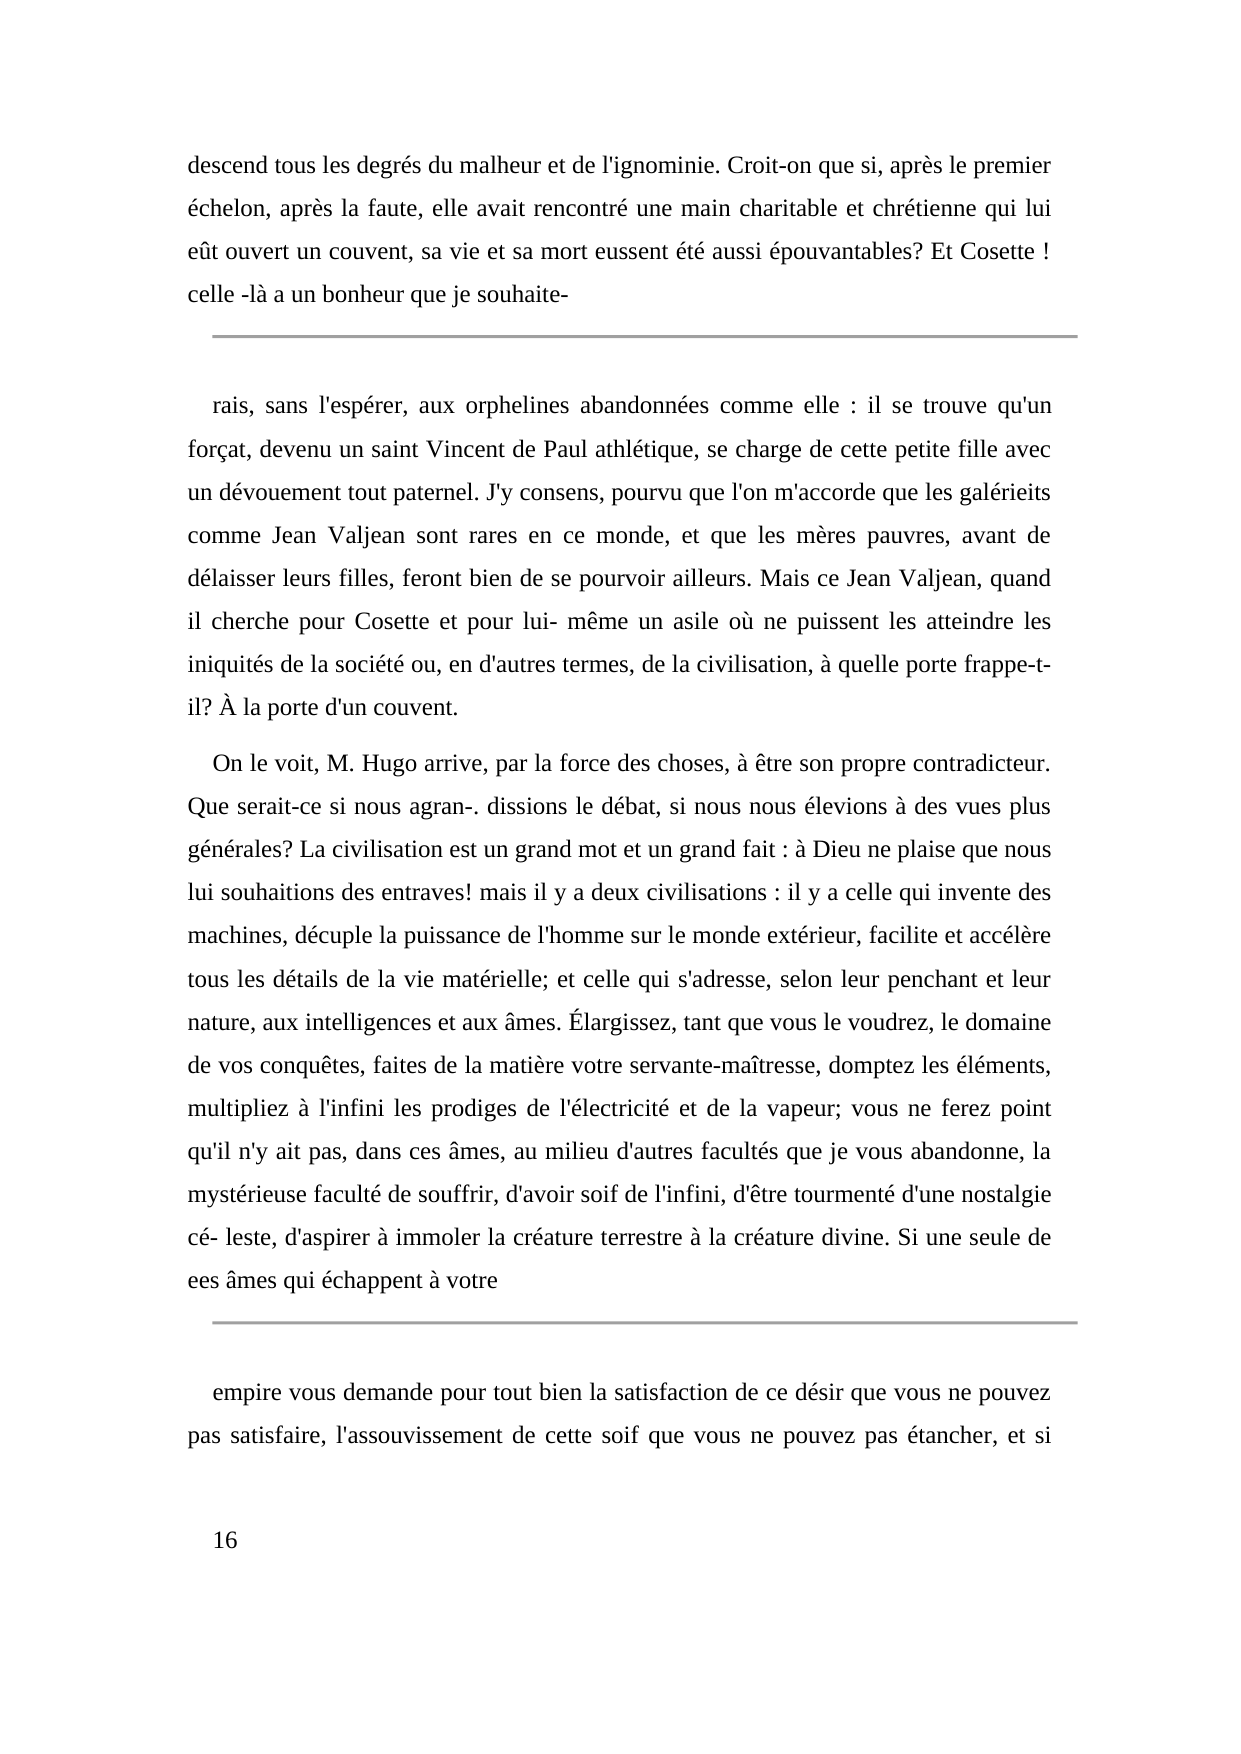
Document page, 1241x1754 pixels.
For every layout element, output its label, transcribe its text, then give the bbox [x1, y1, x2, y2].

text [187, 150, 1053, 308]
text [187, 1377, 1053, 1449]
text On le voit, M. Hugo arrive, par la force des choses, à être son propre contradicteur. Que serait-ce si nous agran-. dissions le débat, si nous nous élevions à des vues plus générales? La civilisation est un grand mot et un grand fait : à Dieu ne plaise que nous lui souhaitions des entraves! mais il y a deux civilisations : il y a celle qui invente des machines, décuple la puissance de l'homme sur le monde extérieur, facilite et accélère tous les détails de la vie matérielle; et celle qui s'adresse, selon leur penchant et leur nature, aux intelligences et aux âmes. Élargissez, tant que vous le voudrez, le domaine de vos conquêtes, faites de la matière votre servante-maîtresse, domptez les éléments, multipliez à l'infini les prodiges de l'électricité et de la vapeur; vous ne ferez point qu'il n'y ait pas, dans ces âmes, au milieu d'autres facultés que je vous abandonne, la mystérieuse faculté de souffrir, d'avoir soif de l'infini, d'être tourmenté d'une nostalgie cé- leste, d'aspirer à immoler la créature terrestre à la créature divine. Si une seule de ees âmes qui échappent à votre [187, 748, 1053, 1294]
text rais, sans l'espérer, aux orphelines abandonnées comme elle : il se trouve qu'un forçat, devenu un saint Vincent de Paul athlétique, se charge de cette petite fille avec un dévouement tout paternel. J'y consens, pourvu que l'on m'accorde que les galérieits comme Jean Valjean sont rares en ce monde, et que les mères pauvres, avant de délaisser leurs filles, feront bien de se pourvoir ailleurs. Mais ce Jean Valjean, quand il cherche pour Cosette et pour lui- même un asile où ne puissent les atteindre les iniquités de la société ou, en d'autres termes, de la civilisation, à quelle porte frappe-t-il? À la porte d'un couvent. [187, 391, 1053, 721]
